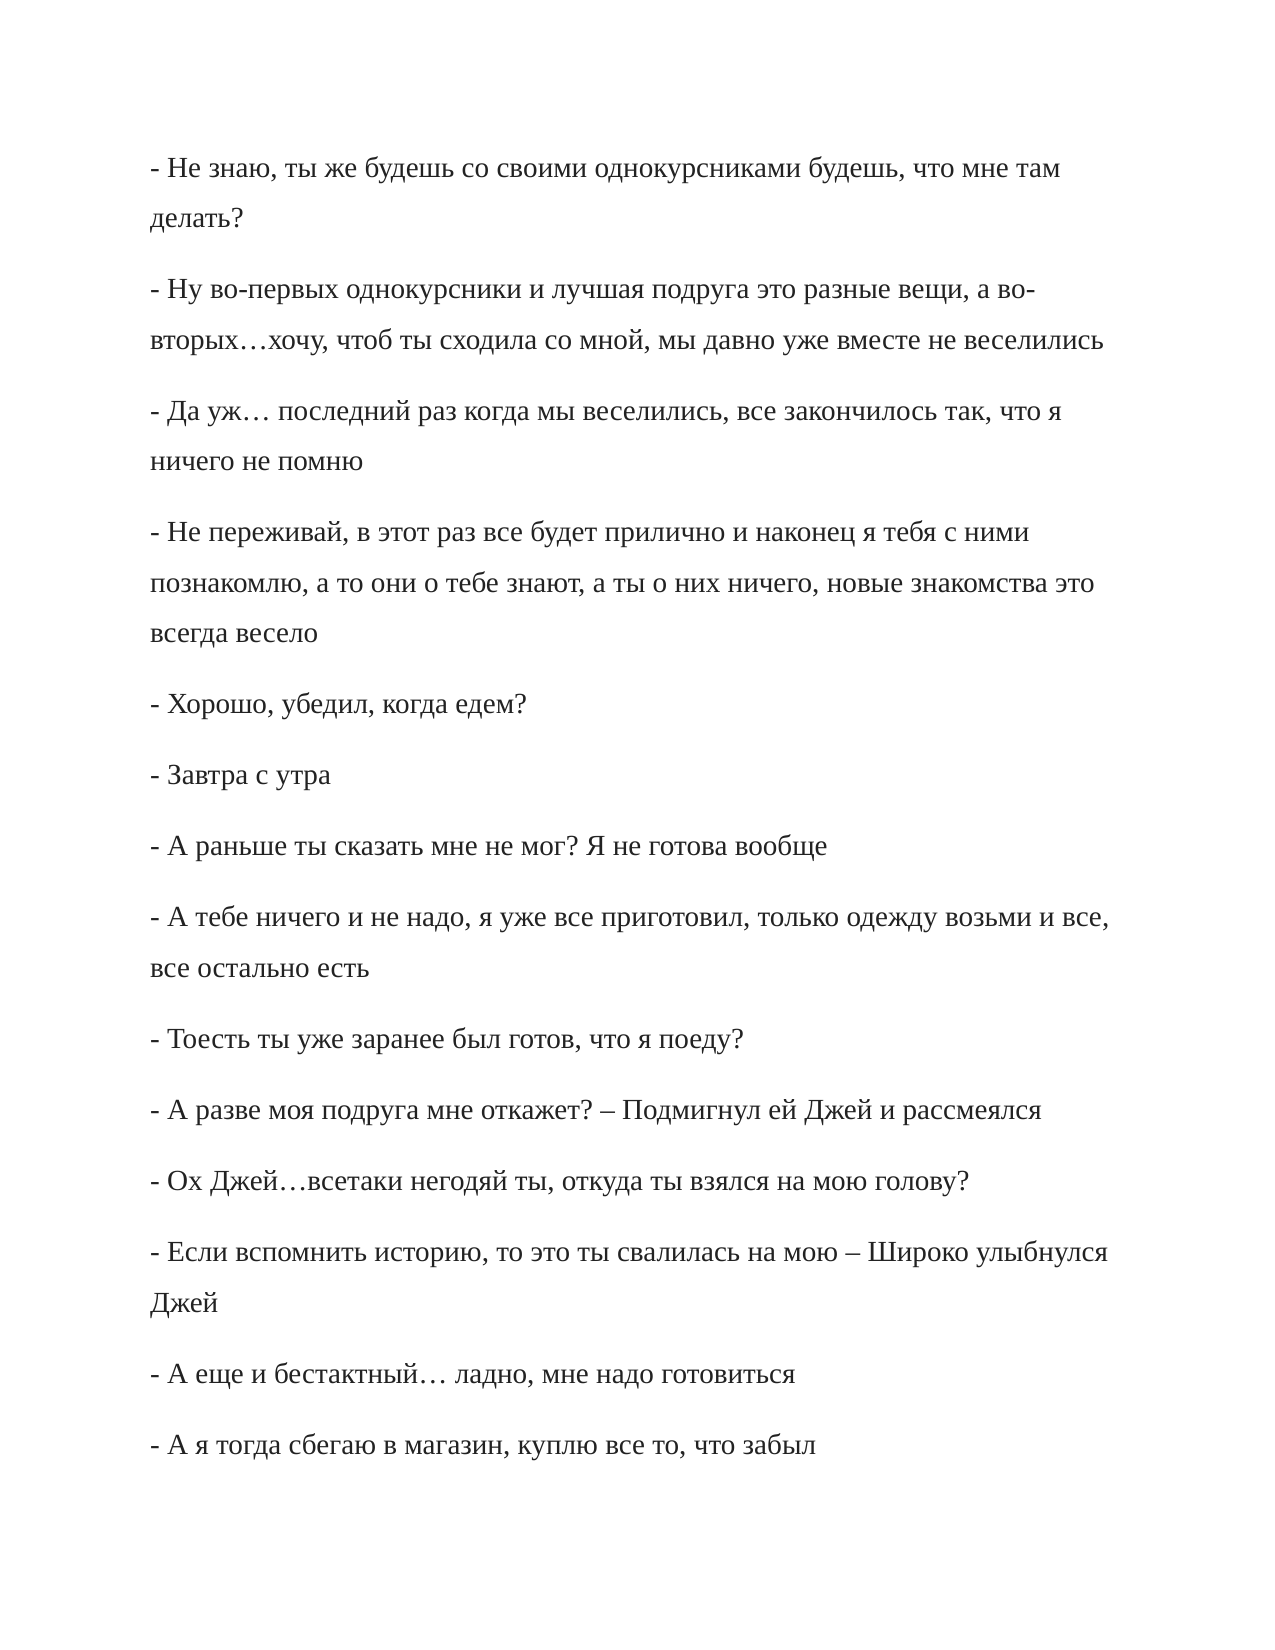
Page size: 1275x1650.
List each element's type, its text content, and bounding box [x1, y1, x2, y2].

text - Ну во-первых однокурсники и лучшая подруга это разные вещи, а во-вторых…хочу, чтоб ты сходила со мной, мы давно уже вместе не веселились [150, 271, 1125, 355]
text - А раньше ты сказать мне не мог? Я не готова вообще [150, 828, 1125, 862]
text - А разве моя подруга мне откажет? – Подмигнул ей Джей и рассмеялся [150, 1092, 1125, 1126]
text - Тоесть ты уже заранее был готов, что я поеду? [150, 1021, 1125, 1054]
text - Да уж… последний раз когда мы веселились, все закончилось так, что я ничего не помню [150, 393, 1125, 477]
text - Завтра с утра [150, 757, 1125, 791]
text - Ох Джей…всетаки негодяй ты, откуда ты взялся на мою голову? [150, 1163, 1125, 1197]
text - Не переживай, в этот раз все будет прилично и наконец я тебя с ними познакомлю, а то они о тебе знают, а ты о них ничего, новые знакомства это всегда весело [150, 514, 1125, 648]
text - А тебе ничего и не надо, я уже все приготовил, только одежду возьми и все, все остально есть [150, 899, 1125, 983]
text - Не знаю, ты же будешь со своими однокурсниками будешь, что мне там делать? [150, 150, 1125, 234]
text - Хорошо, убедил, когда едем? [150, 686, 1125, 720]
text - Если вспомнить историю, то это ты свалилась на мою – Широко улыбнулся Джей [150, 1234, 1125, 1318]
text - А я тогда сбегаю в магазин, куплю все то, что забыл [150, 1427, 1125, 1461]
text - А еще и бестактный… ладно, мне надо готовиться [150, 1356, 1125, 1389]
